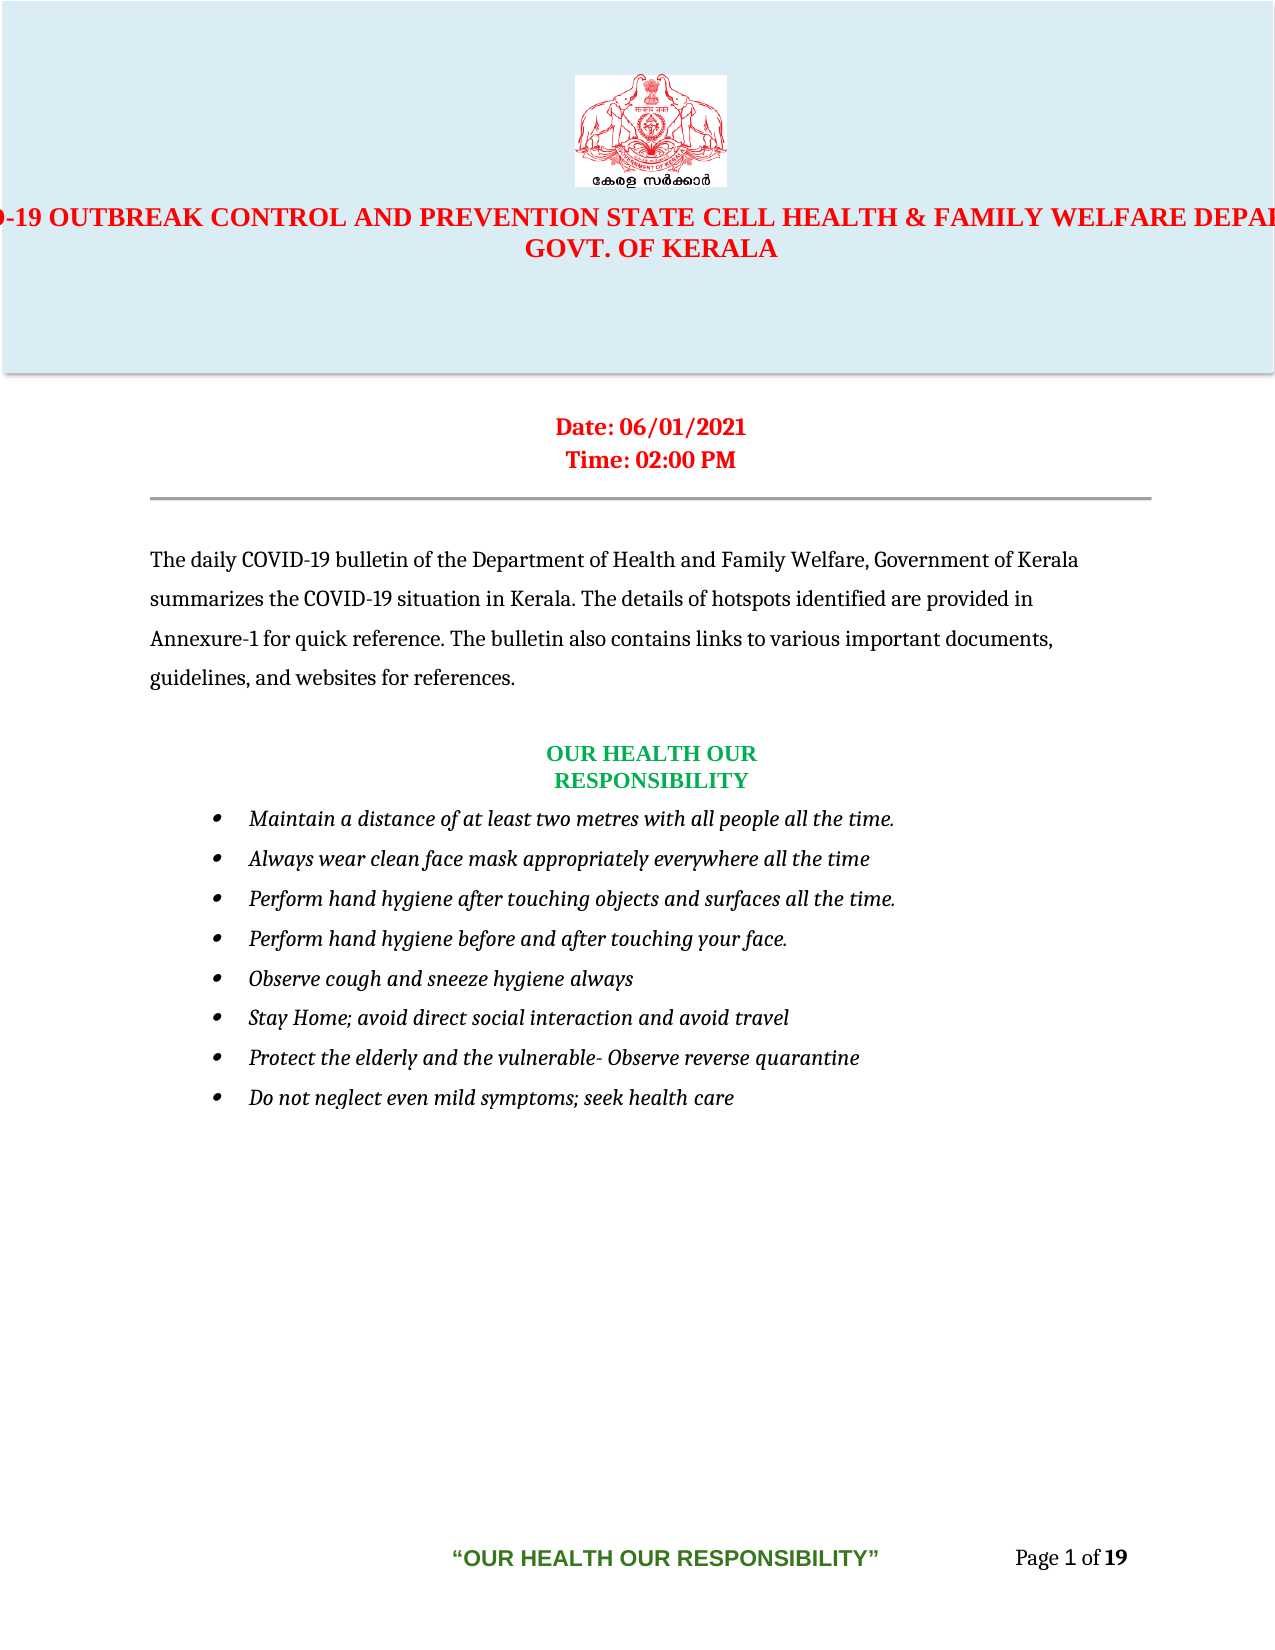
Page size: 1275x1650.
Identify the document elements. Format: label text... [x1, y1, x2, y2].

text Date: 06/01/2021 Time: 02:00 PM [521, 412, 781, 474]
picture [0, 226, 1275, 382]
picture [0, 0, 1275, 208]
picture [575, 74, 727, 188]
list The daily COVID-19 bulletin of the Department of Health and Family Welfare, Government of Kerala summarizes the COVID-19 situation in Kerala. The details of hotspots identified are provided in Annexure-1 for quick reference. The bulletin also contains links to various important documents, guidelines, and websites for references. [150, 546, 1122, 691]
